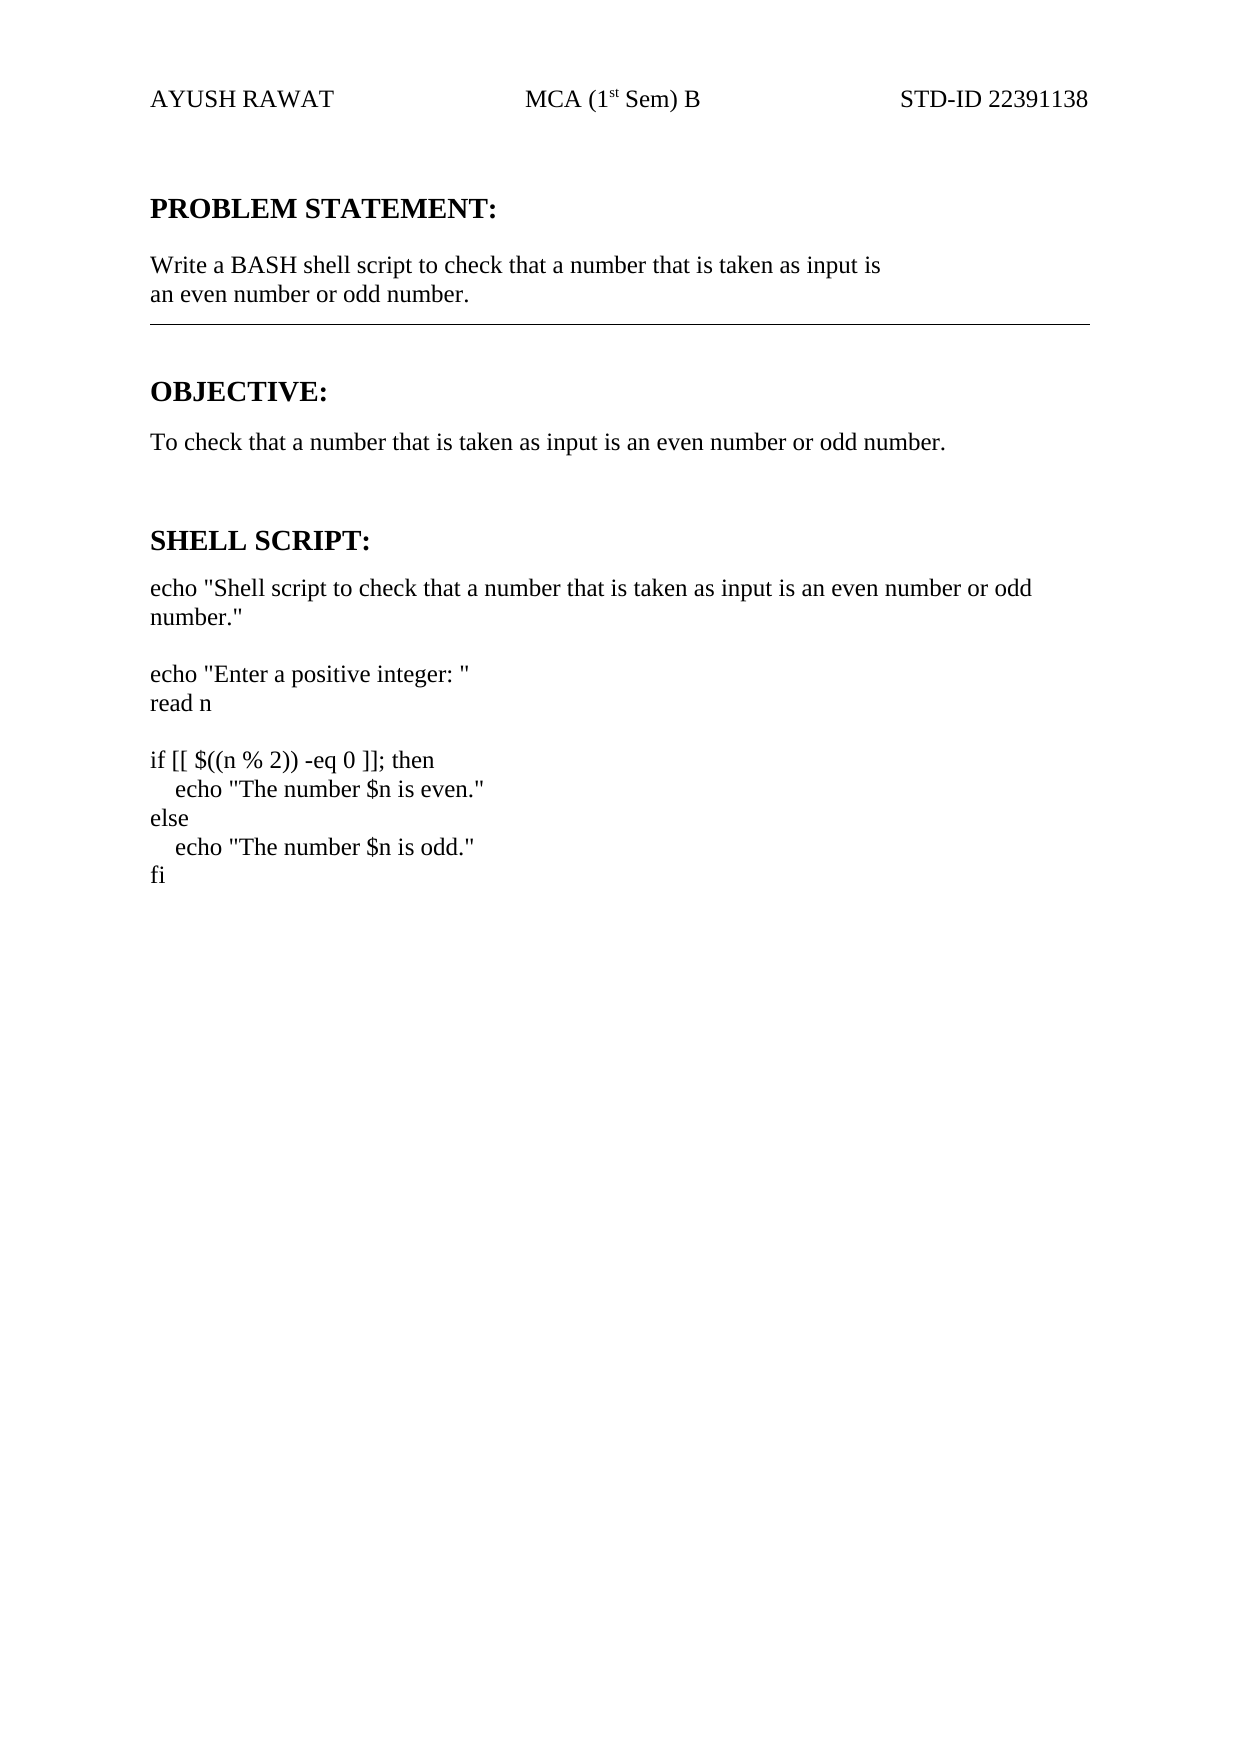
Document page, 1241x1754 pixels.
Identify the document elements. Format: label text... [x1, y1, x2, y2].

text echo "The number $n is odd." [150, 832, 1090, 860]
text Write a BASH shell script to check that a number that is taken as input is an even number or odd number. [150, 250, 1090, 308]
text PROBLEM STATEMENT: [150, 192, 1090, 225]
text To check that a number that is taken as input is an even number or odd number. [150, 427, 1090, 456]
text read n [150, 688, 1090, 717]
text echo "Enter a positive integer: " [150, 659, 1090, 688]
text SHELL SCRIPT: [150, 523, 1090, 556]
text echo "The number $n is even." [150, 774, 1090, 803]
text echo "Shell script to check that a number that is taken as input is an even number or odd number." [150, 573, 1090, 630]
text AYUSH RAWAT MCA (1st Sem) B STD-ID 22391138 [150, 84, 1090, 113]
text fi [150, 860, 1090, 889]
text OBJECTIVE: [150, 371, 1090, 408]
text if [[ $((n % 2)) -eq 0 ]]; then [150, 745, 1090, 774]
text else [150, 803, 1090, 832]
